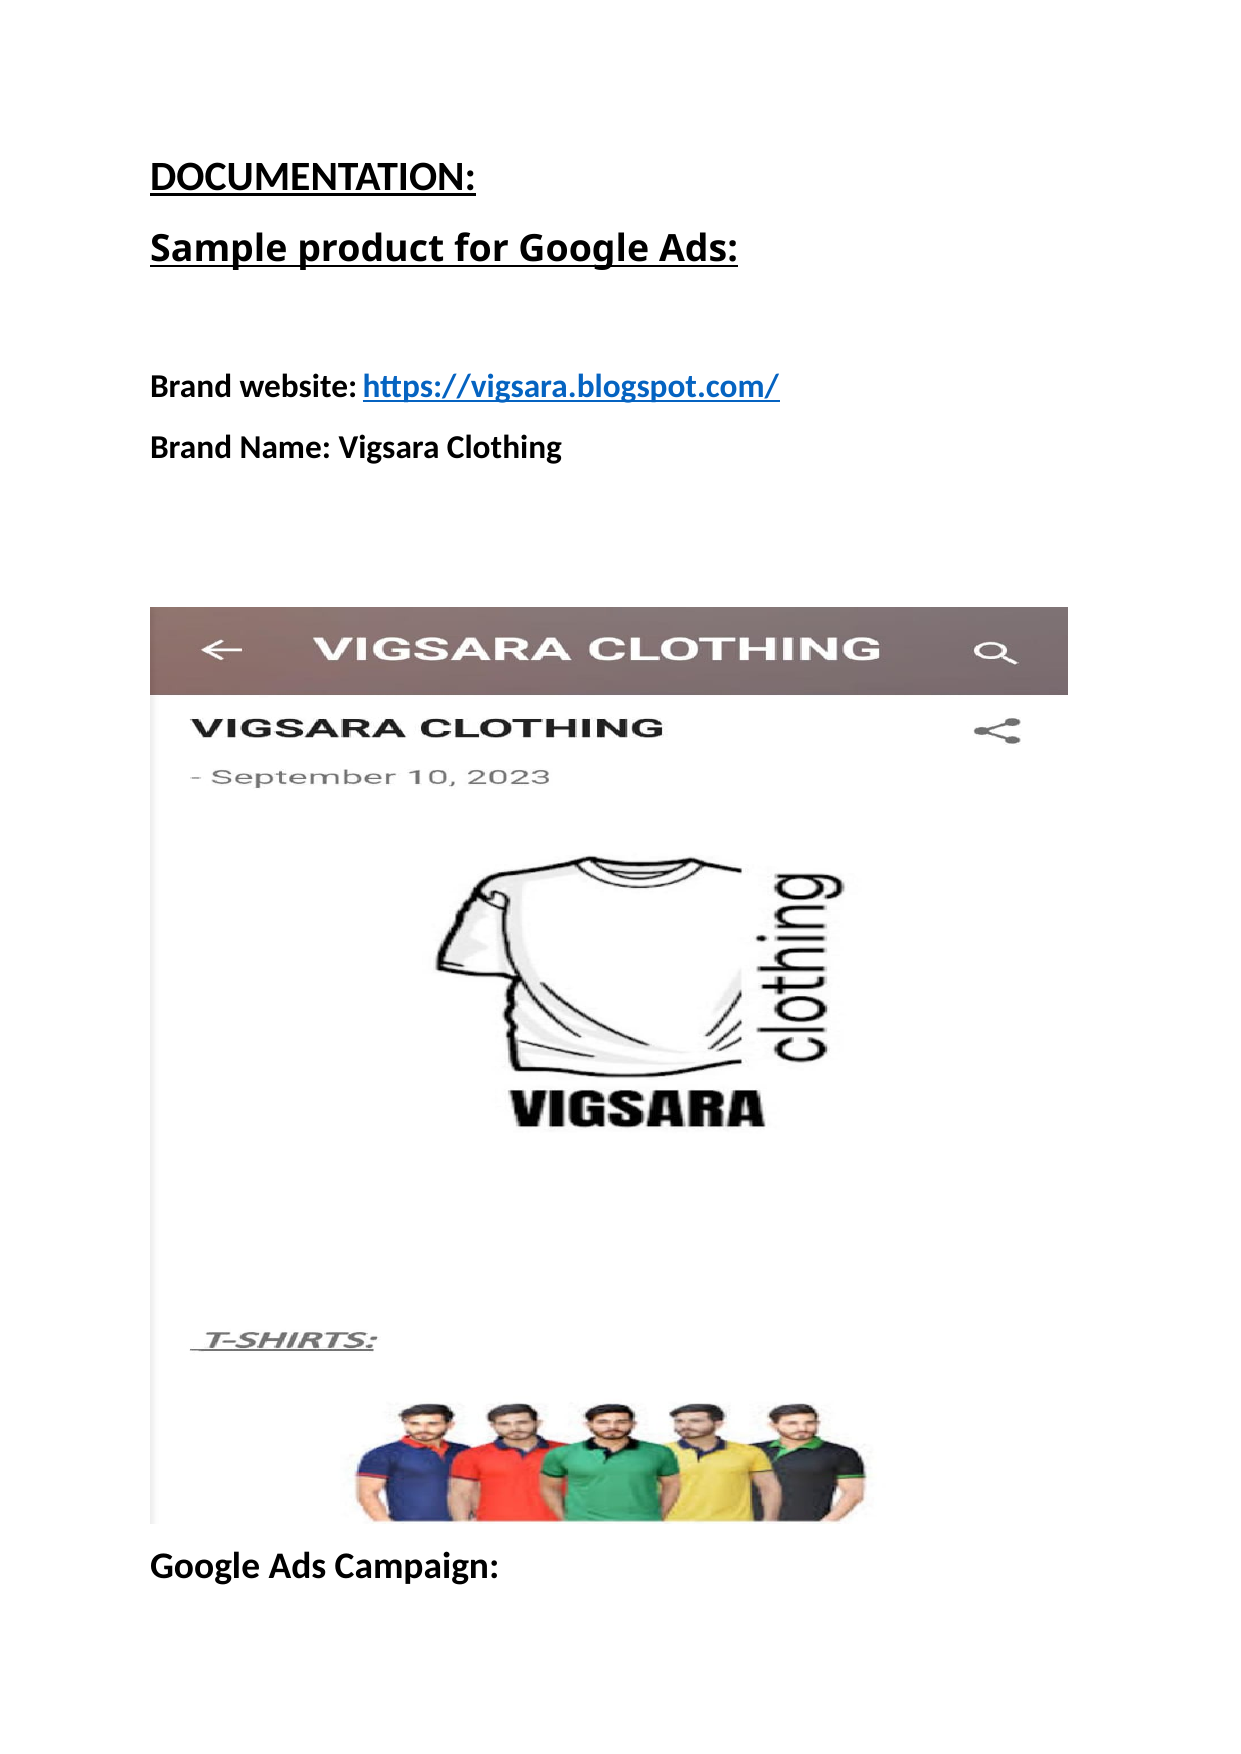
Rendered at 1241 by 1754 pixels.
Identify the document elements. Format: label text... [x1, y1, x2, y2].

text Sample product for Google Ads: [150, 222, 1090, 273]
text DOCUMENTATION: [150, 150, 1090, 201]
text Google Ads Campaign: [150, 1542, 1090, 1588]
text Brand website: https://vigsara.blogspot.com/ [150, 365, 1090, 406]
text Brand Name: Vigsara Clothing [150, 426, 1090, 466]
picture [150, 607, 1068, 1524]
